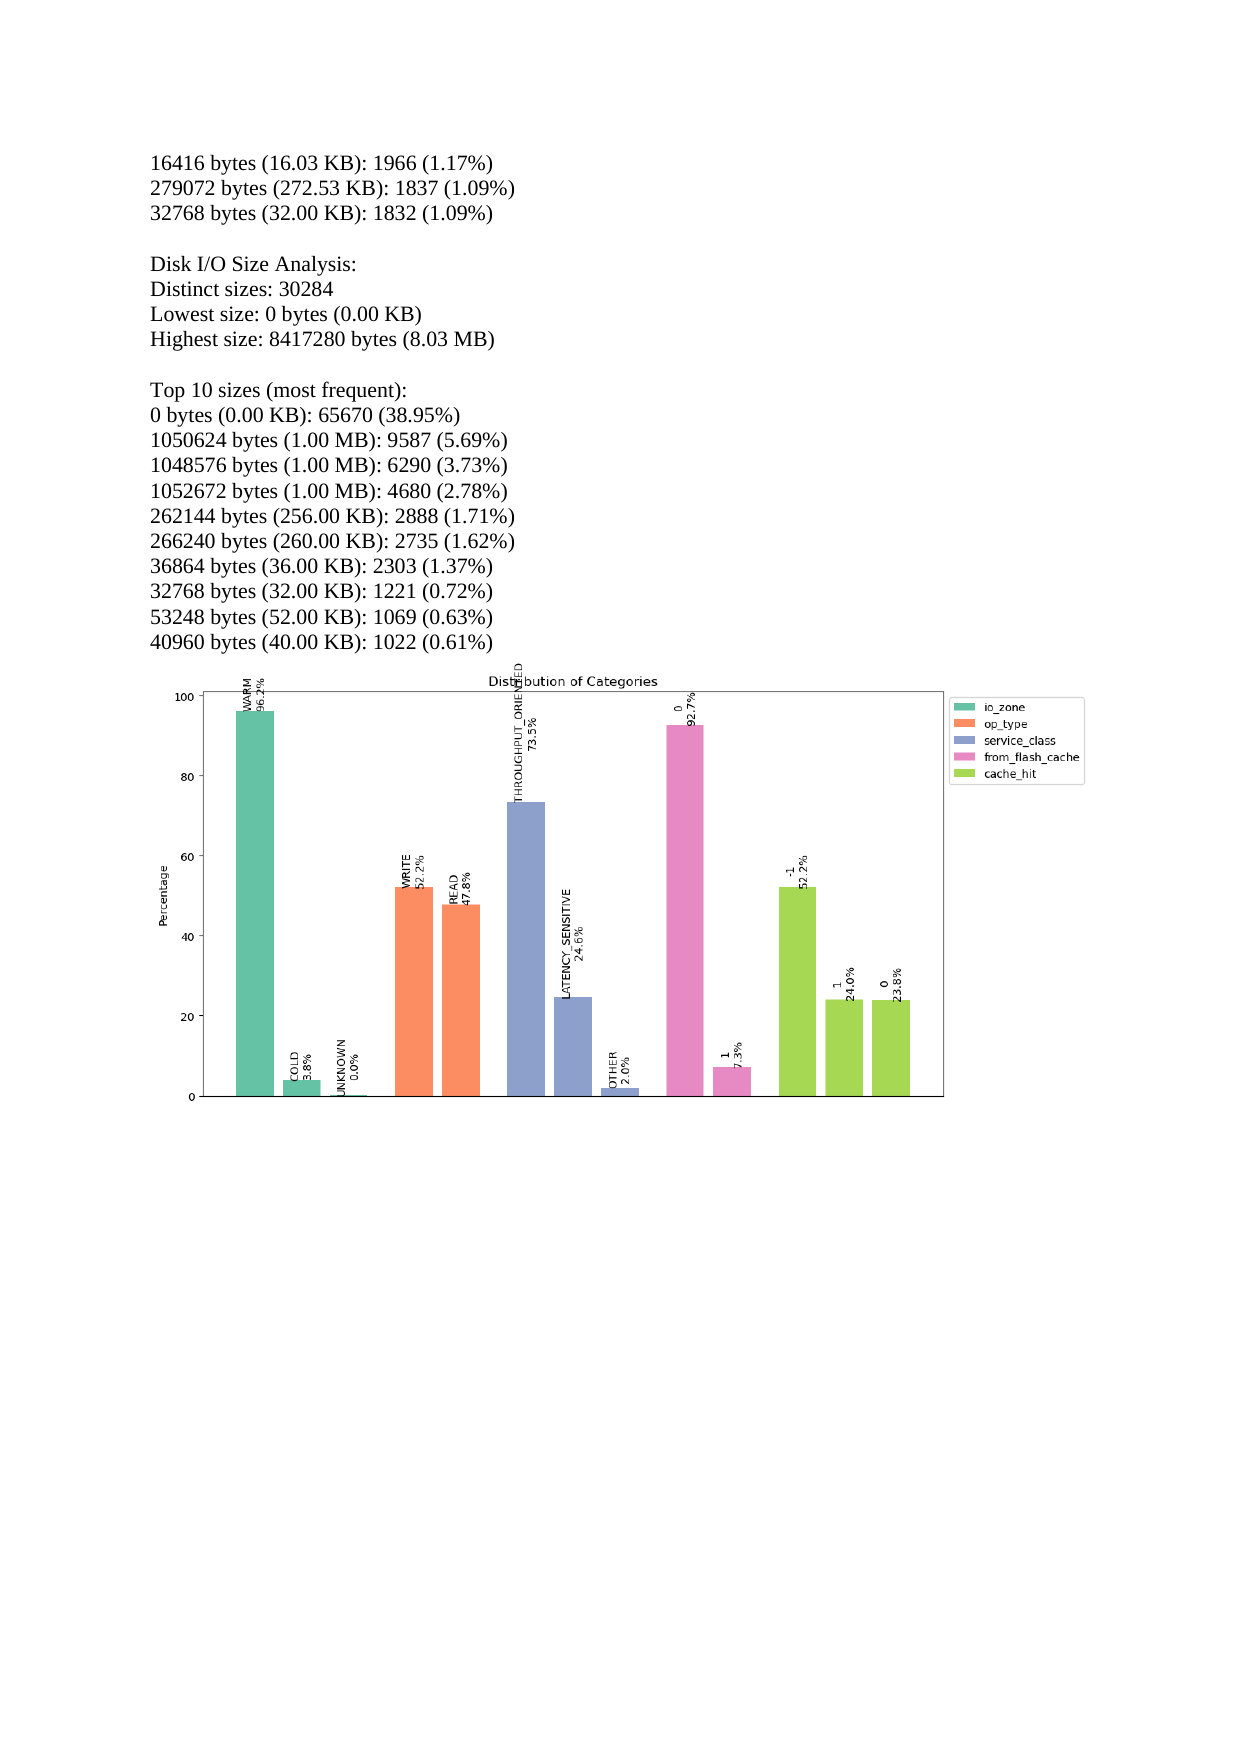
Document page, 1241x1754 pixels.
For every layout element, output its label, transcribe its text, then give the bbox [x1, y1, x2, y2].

text Distinct sizes: 30284 [150, 276, 1090, 301]
text 1050624 bytes (1.00 MB): 9587 (5.69%) [150, 427, 1090, 452]
text 1052672 bytes (1.00 MB): 4680 (2.78%) [150, 478, 1090, 503]
text 32768 bytes (32.00 KB): 1221 (0.72%) [150, 578, 1090, 604]
picture [150, 654, 1091, 1110]
text 32768 bytes (32.00 KB): 1832 (1.09%) [150, 200, 1090, 226]
text 40960 bytes (40.00 KB): 1022 (0.61%) [150, 629, 1090, 654]
text 262144 bytes (256.00 KB): 2888 (1.71%) [150, 503, 1090, 528]
text 53248 bytes (52.00 KB): 1069 (0.63%) [150, 604, 1090, 629]
text 1048576 bytes (1.00 MB): 6290 (3.73%) [150, 452, 1090, 478]
text Top 10 sizes (most frequent): [150, 377, 1090, 402]
text Disk I/O Size Analysis: [150, 251, 1090, 276]
text Highest size: 8417280 bytes (8.03 MB) [150, 326, 1090, 352]
text 266240 bytes (260.00 KB): 2735 (1.62%) [150, 528, 1090, 553]
text 0 bytes (0.00 KB): 65670 (38.95%) [150, 402, 1090, 427]
text 16416 bytes (16.03 KB): 1966 (1.17%) [150, 150, 1090, 175]
text 279072 bytes (272.53 KB): 1837 (1.09%) [150, 175, 1090, 200]
text Lowest size: 0 bytes (0.00 KB) [150, 301, 1090, 326]
text 36864 bytes (36.00 KB): 2303 (1.37%) [150, 553, 1090, 578]
